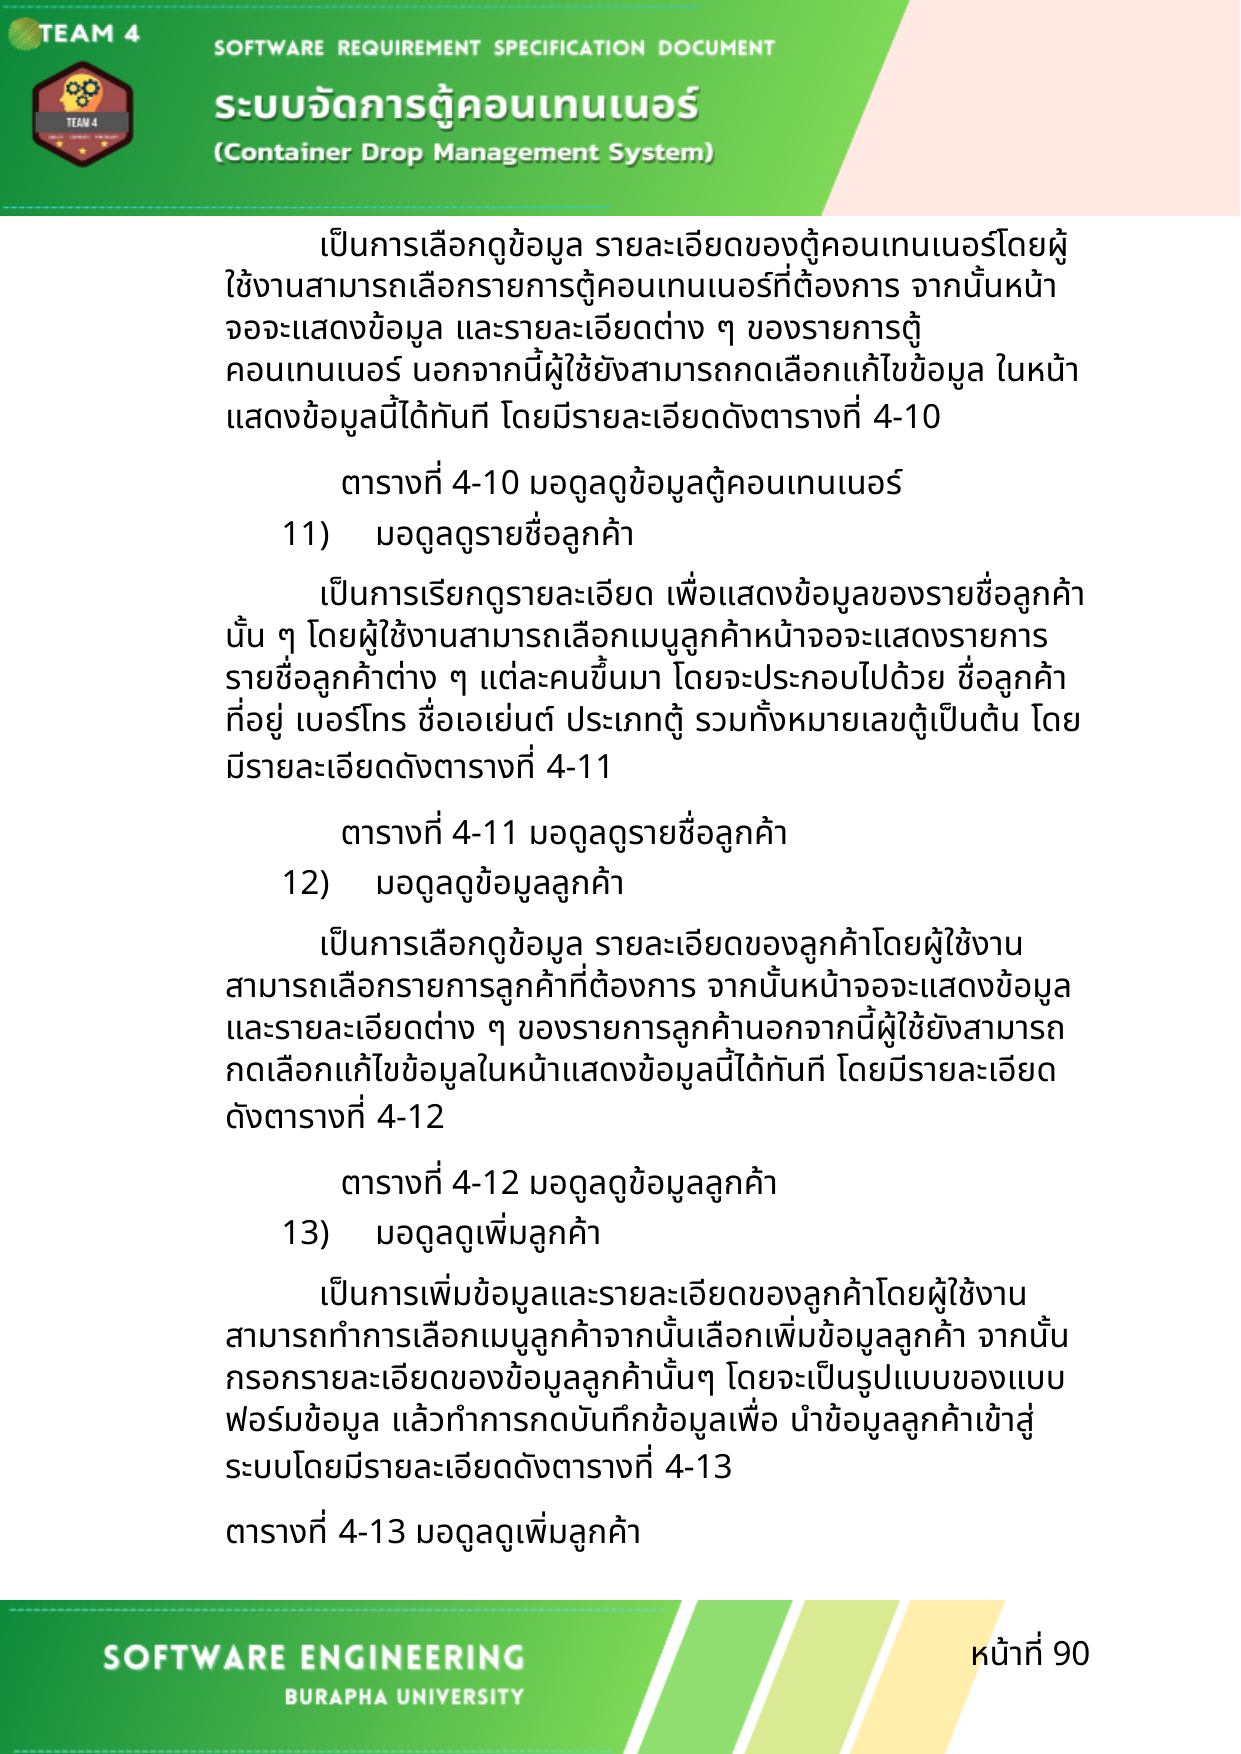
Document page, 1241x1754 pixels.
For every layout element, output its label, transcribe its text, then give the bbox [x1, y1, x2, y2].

picture [0, 0, 1241, 216]
text เป็นการเรียกดูรายละเอียด เพื่อแสดงข้อมูลของรายชื่อลูกค้านั้น ๆ โดยผู้ใช้งานสามารถเลือกเมนูลูกค้าหน้าจอจะแสดงรายการรายชื่อลูกค้าต่าง ๆ แต่ละคนขึ้นมา โดยจะประกอบไปด้วย ชื่อลูกค้า ที่อยู่ เบอร์โทร ชื่อเอเย่นต์ ประเภทตู้ รวมทั้งหมายเลขตู้เป็นต้น โดยมีรายละเอียดดังตารางที่ 4-11 [225, 575, 1090, 788]
text ตารางที่ 4-12 มอดูลดูข้อมูลลูกค้า [281, 1158, 1090, 1209]
text ตารางที่ 4-11 มอดูลดูรายชื่อลูกค้า [281, 808, 1090, 859]
text เป็นการเลือกดูข้อมูล รายละเอียดของตู้คอนเทนเนอร์โดยผู้ใช้งานสามารถเลือกรายการตู้คอนเทนเนอร์ที่ต้องการ จากนั้นหน้าจอจะแสดงข้อมูล และรายละเอียดต่าง ๆ ของรายการตู้คอนเทนเนอร์ นอกจากนี้ผู้ใช้ยังสามารถกดเลือกแก้ไขข้อมูล ในหน้าแสดงข้อมูลนี้ได้ทันที โดยมีรายละเอียดดังตารางที่ 4-10 [225, 225, 1090, 438]
list มอดูลดูข้อมูลลูกค้า [281, 859, 1090, 904]
text ตารางที่ 4-10 มอดูลดูข้อมูลตู้คอนเทนเนอร์ [281, 459, 1090, 509]
text ตารางที่ 4-13 มอดูลดูเพิ่มลูกค้า [225, 1508, 1090, 1554]
text เป็นการเพิ่มข้อมูลและรายละเอียดของลูกค้าโดยผู้ใช้งานสามารถทำการเลือกเมนูลูกค้าจากนั้นเลือกเพิ่มข้อมูลลูกค้า จากนั้นกรอกรายละเอียดของข้อมูลลูกค้านั้นๆ โดยจะเป็นรูปแบบของแบบฟอร์มข้อมูล แล้วทำการกดบันทึกข้อมูลเพื่อ นำข้อมูลลูกค้าเข้าสู่ระบบโดยมีรายละเอียดดังตารางที่ 4-13 [225, 1275, 1090, 1488]
text เป็นการเลือกดูข้อมูล รายละเอียดของลูกค้าโดยผู้ใช้งานสามารถเลือกรายการลูกค้าที่ต้องการ จากนั้นหน้าจอจะแสดงข้อมูล และรายละเอียดต่าง ๆ ของรายการลูกค้านอกจากนี้ผู้ใช้ยังสามารถกดเลือกแก้ไขข้อมูลในหน้าแสดงข้อมูลนี้ได้ทันที โดยมีรายละเอียดดังตารางที่ 4-12 [225, 925, 1090, 1138]
list มอดูลดูเพิ่มลูกค้า [281, 1209, 1090, 1254]
list มอดูลดูรายชื่อลูกค้า [281, 509, 1090, 555]
picture [0, 1600, 1241, 1754]
